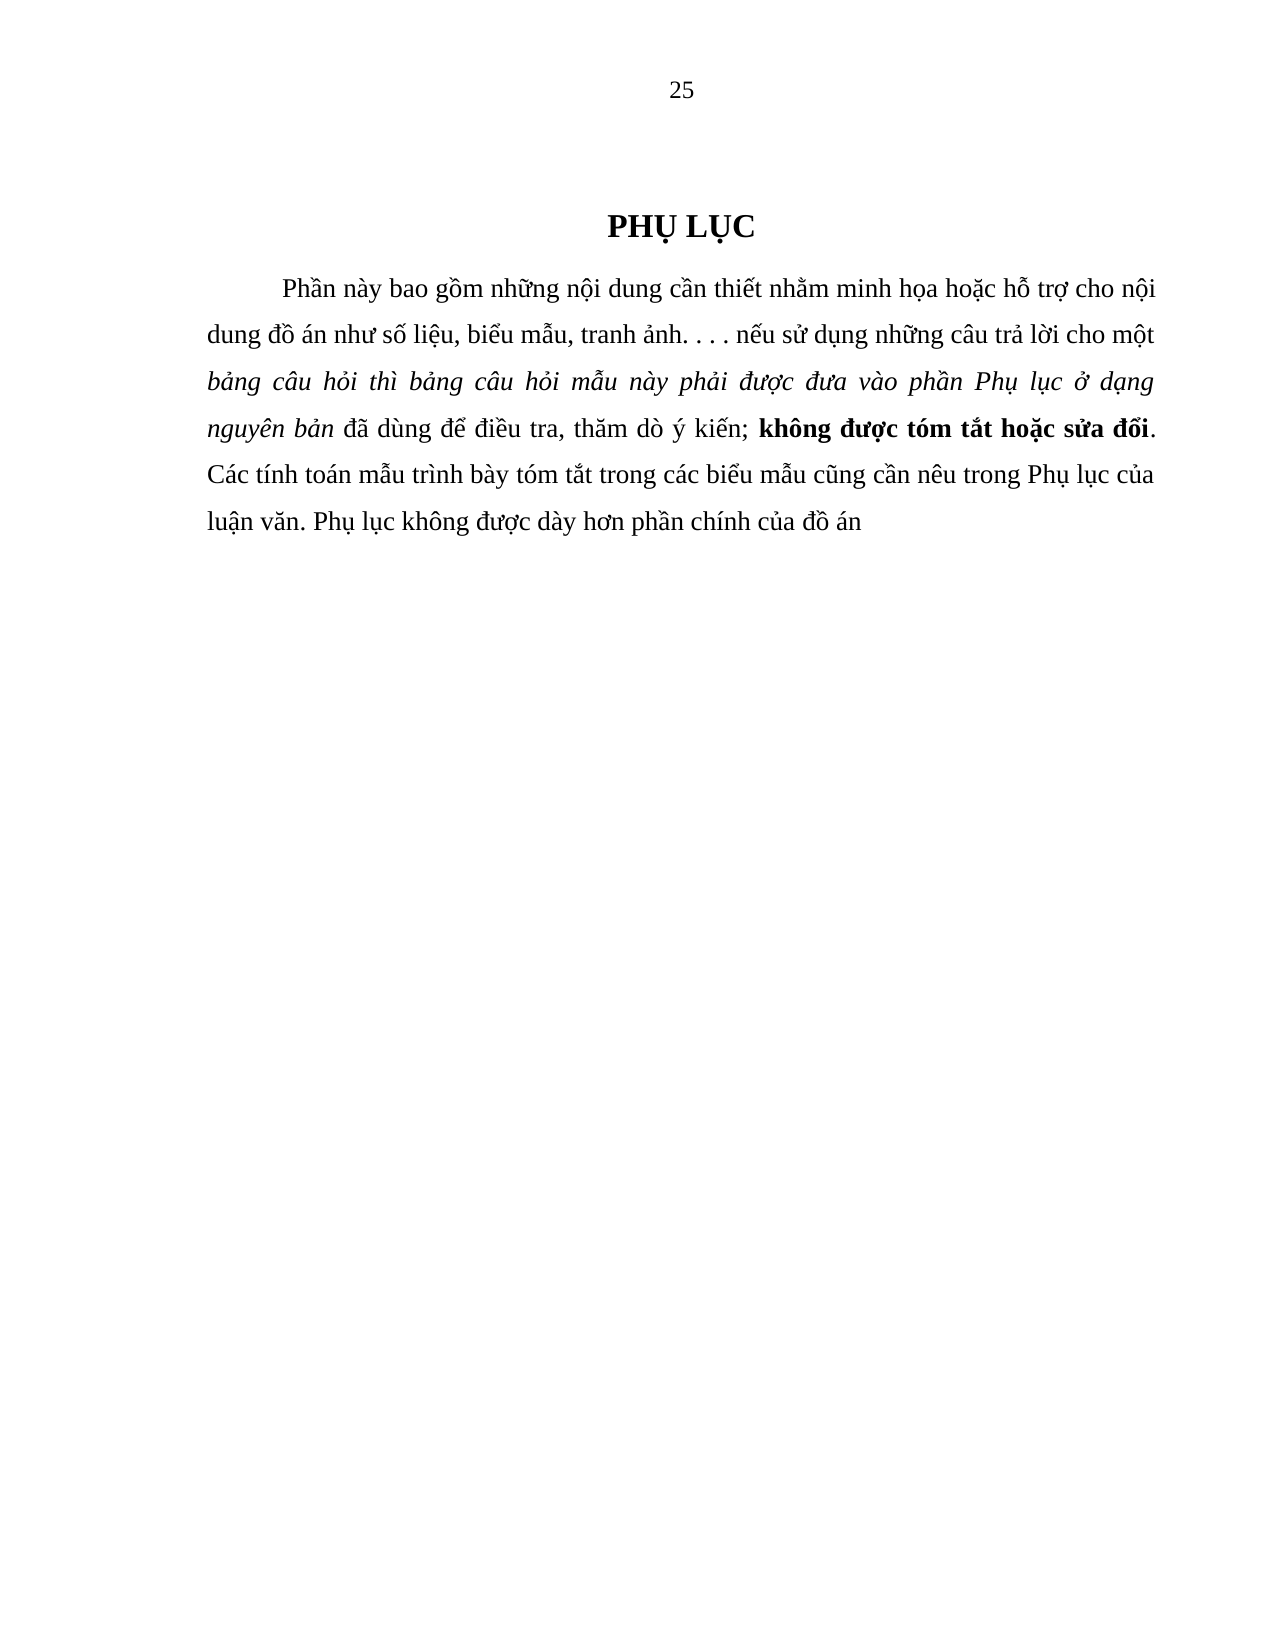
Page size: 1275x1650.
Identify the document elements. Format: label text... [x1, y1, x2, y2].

text Phần này bao gồm những nội dung cần thiết nhằm minh họa hoặc hỗ trợ cho nội dung đồ án như số liệu, biểu mẫu, tranh ảnh. . . . nếu sử dụng những câu trả lời cho một bảng câu hỏi thì bảng câu hỏi mẫu này phải được đưa vào phần Phụ lục ở dạng nguyên bản đã dùng để điều tra, thăm dò ý kiến; không được tóm tắt hoặc sửa đổi. Các tính toán mẫu trình bày tóm tắt trong các biểu mẫu cũng cần nêu trong Phụ lục của luận văn. Phụ lục không được dày hơn phần chính của đồ án [207, 272, 1156, 536]
text PHỤ LỤC [207, 207, 1156, 245]
